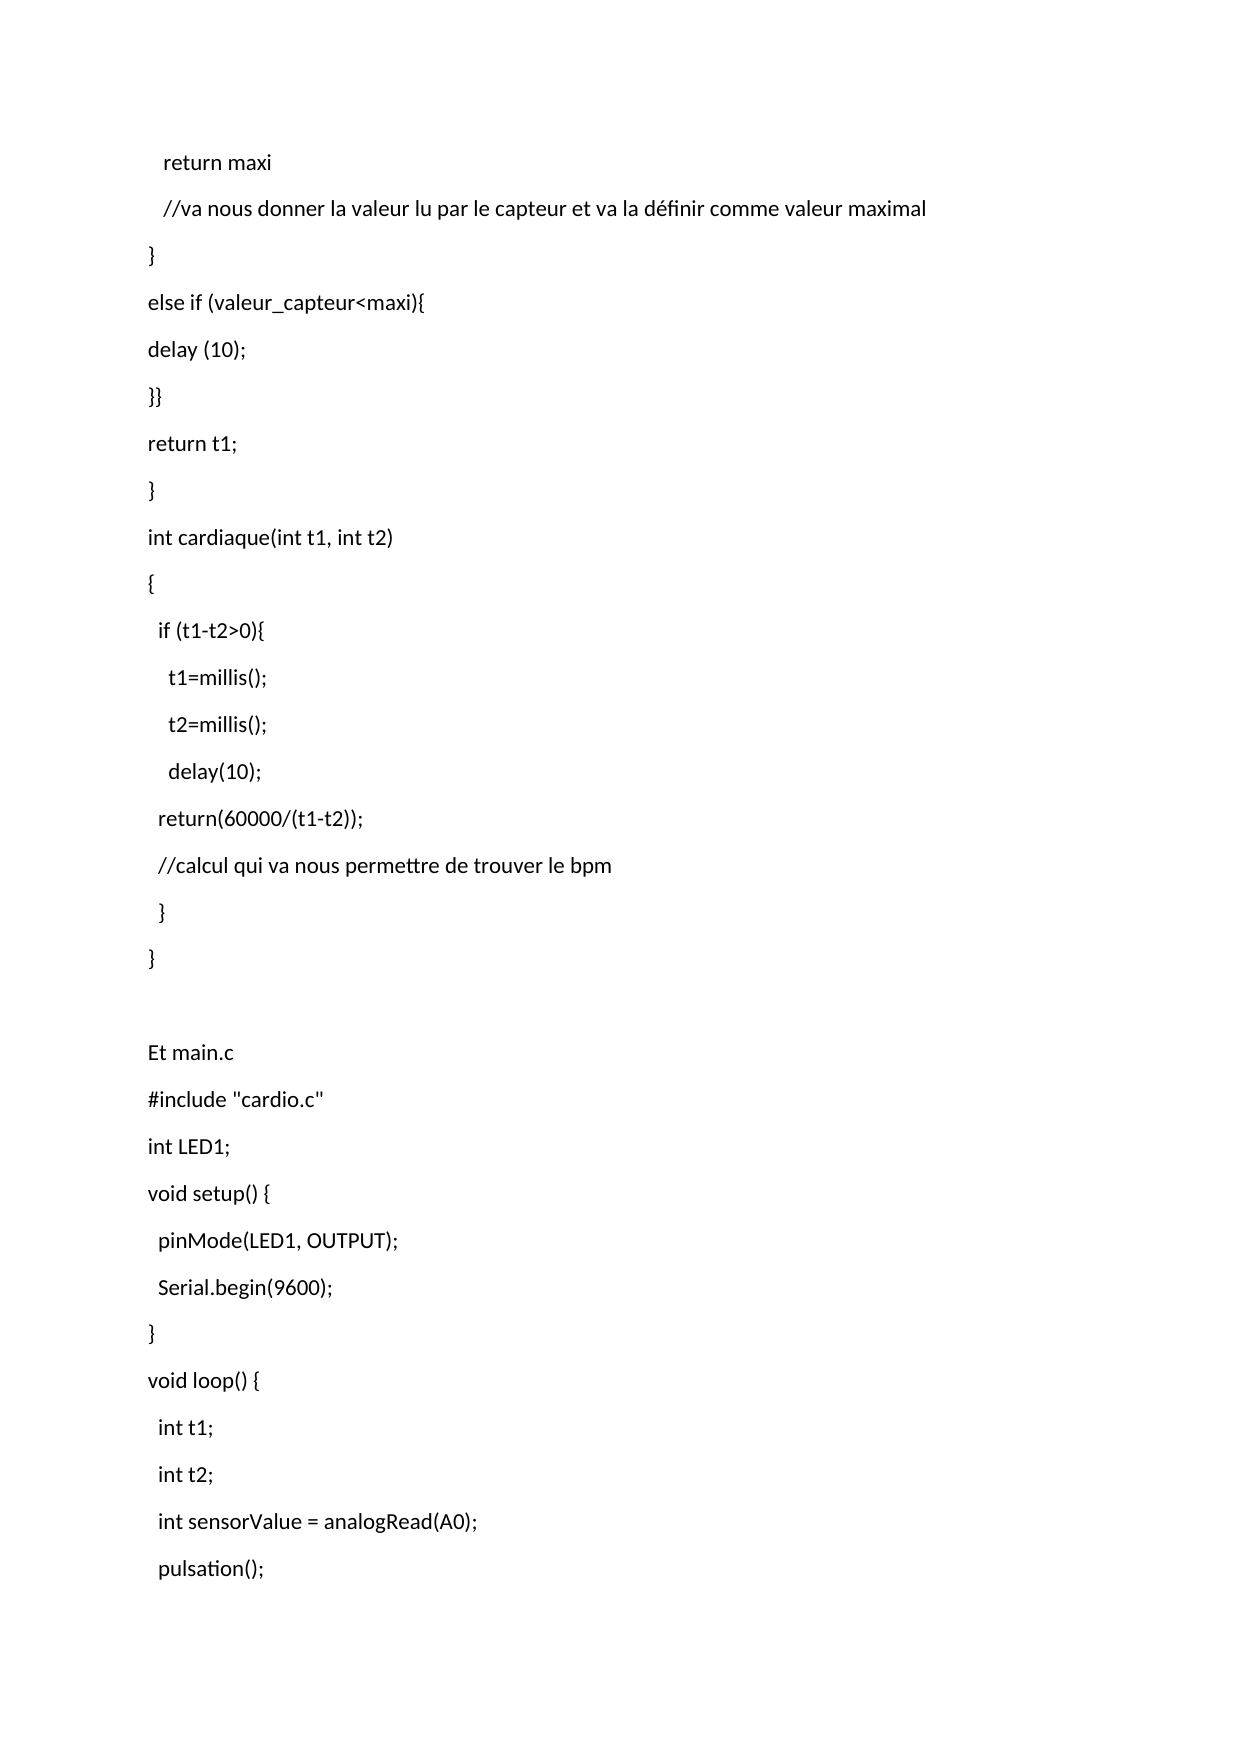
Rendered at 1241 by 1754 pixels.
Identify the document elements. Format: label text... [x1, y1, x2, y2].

text pinMode(LED1, OUTPUT); [148, 1226, 1093, 1254]
text } [148, 476, 1093, 504]
text return(60000/(t1-t2)); [148, 804, 1093, 832]
text int LED1; [148, 1132, 1093, 1160]
text } [148, 1319, 1093, 1347]
text int sensorValue = analogRead(A0); [148, 1507, 1093, 1535]
text int t2; [148, 1460, 1093, 1488]
text delay(10); [148, 757, 1093, 785]
text //va nous donner la valeur lu par le capteur et va la définir comme valeur maximal [148, 194, 1093, 222]
text delay (10); [148, 335, 1093, 363]
text } [148, 898, 1093, 926]
text void loop() { [148, 1366, 1093, 1394]
text }} [148, 382, 1093, 410]
text Et main.c [148, 1038, 1093, 1066]
text pulsation(); [148, 1554, 1093, 1582]
text return t1; [148, 429, 1093, 457]
text if (t1-t2>0){ [148, 616, 1093, 644]
text int cardiaque(int t1, int t2) [148, 523, 1093, 551]
text t2=millis(); [148, 710, 1093, 738]
text #include "cardio.c" [148, 1085, 1093, 1113]
text t1=millis(); [148, 663, 1093, 691]
text int t1; [148, 1413, 1093, 1441]
text Serial.begin(9600); [148, 1273, 1093, 1301]
text else if (valeur_capteur<maxi){ [148, 288, 1093, 316]
text { [148, 569, 1093, 597]
text void setup() { [148, 1179, 1093, 1207]
text return maxi [148, 148, 1093, 176]
text //calcul qui va nous permettre de trouver le bpm [148, 851, 1093, 879]
text } [148, 241, 1093, 269]
text } [148, 944, 1093, 972]
